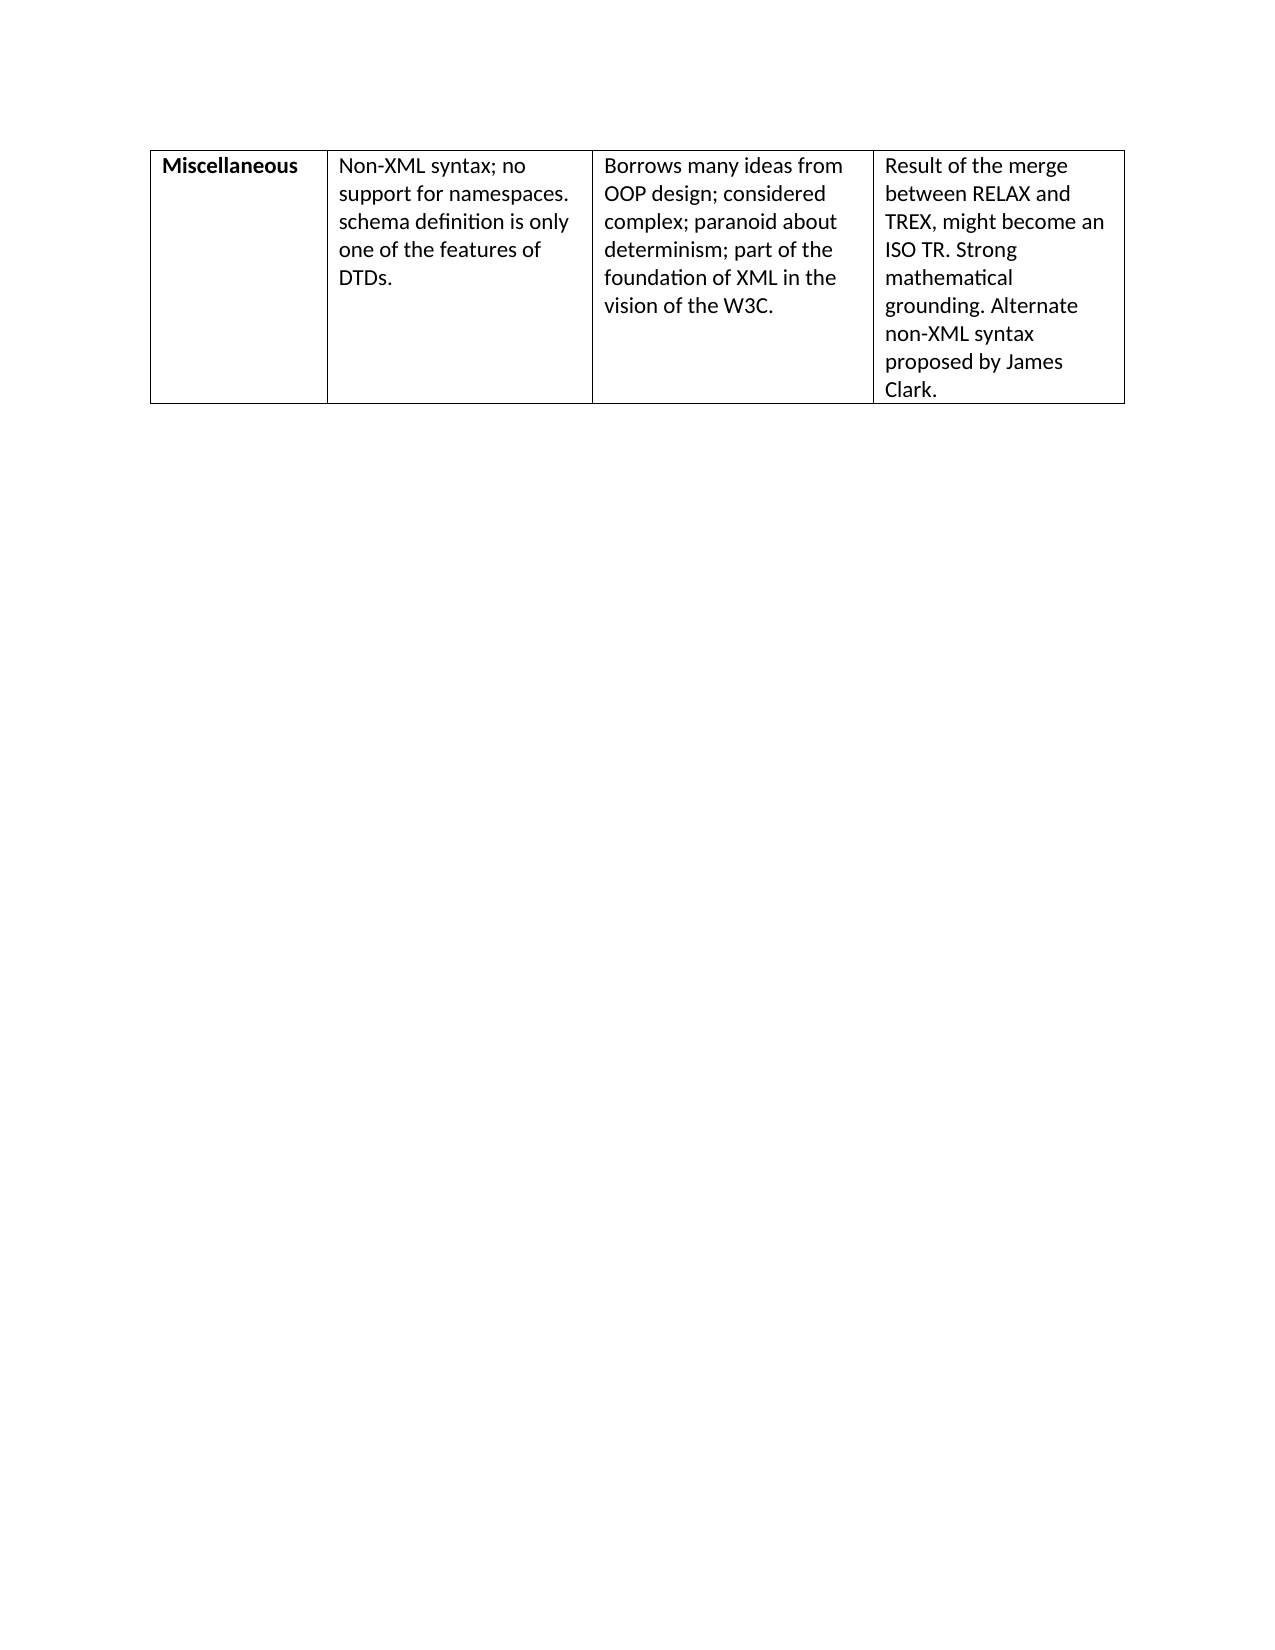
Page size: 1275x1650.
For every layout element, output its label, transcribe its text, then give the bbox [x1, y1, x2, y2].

table_cell Non-XML syntax; no support for namespaces. schema definition is only one of the features of DTDs. [328, 151, 592, 403]
table_cell Miscellaneous [151, 151, 327, 403]
table_cell Result of the merge between RELAX and TREX, might become an ISO TR. Strong mathematical grounding. Alternate non-XML syntax proposed by James Clark. [874, 151, 1124, 403]
table_cell Borrows many ideas from OOP design; considered complex; paranoid about determinism; part of the foundation of XML in the vision of the W3C. [593, 151, 873, 403]
